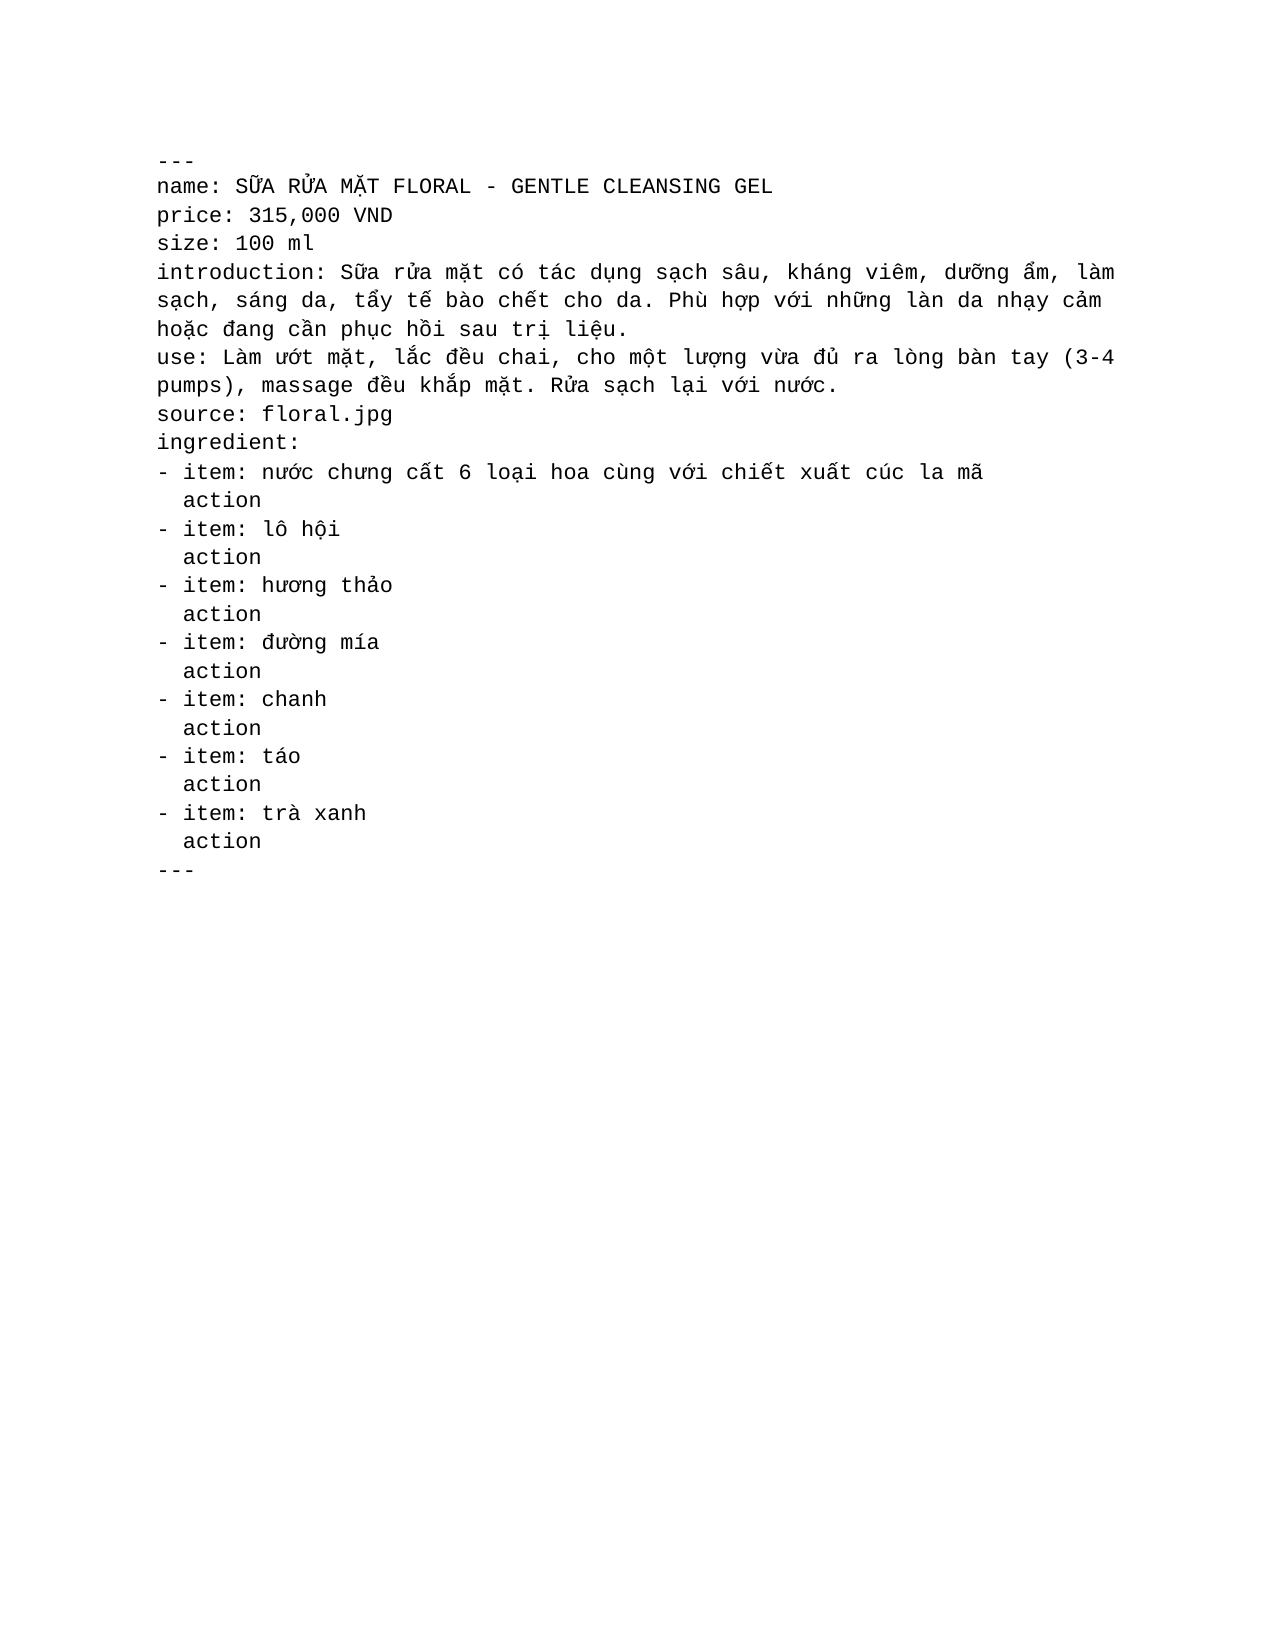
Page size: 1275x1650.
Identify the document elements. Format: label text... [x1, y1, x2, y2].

text price: 315,000 VND [156, 204, 1118, 229]
text - item: nước chưng cất 6 loại hoa cùng với chiết xuất cúc la mã [156, 461, 1118, 486]
text --- [156, 150, 1118, 175]
text action [156, 489, 1118, 514]
text action [156, 660, 1118, 685]
text --- [156, 859, 1118, 884]
text name: SỮA RỬA MẶT FLORAL - GENTLE CLEANSING GEL [156, 175, 1118, 199]
text action [156, 546, 1118, 571]
text - item: đường mía [156, 631, 1118, 656]
text action [156, 717, 1118, 742]
text action [156, 831, 1118, 855]
text source: floral.jpg [156, 403, 1118, 428]
text - item: chanh [156, 688, 1118, 713]
text - item: hương thảo [156, 574, 1118, 599]
text action [156, 774, 1118, 798]
text size: 100 ml [156, 232, 1118, 257]
text action [156, 603, 1118, 628]
text use: Làm ướt mặt, lắc đều chai, cho một lượng vừa đủ ra lòng bàn tay (3-4 pumps), massage đều khắp mặt. Rửa sạch lại với nước. [156, 346, 1118, 399]
text ingredient: [156, 432, 1118, 456]
text - item: trà xanh [156, 802, 1118, 827]
text - item: lô hội [156, 518, 1118, 542]
text - item: táo [156, 745, 1118, 770]
text introduction: Sữa rửa mặt có tác dụng sạch sâu, kháng viêm, dưỡng ẩm, làm sạch, sáng da, tẩy tế bào chết cho da. Phù hợp với những làn da nhạy cảm hoặc đang cần phục hồi sau trị liệu. [156, 261, 1118, 343]
